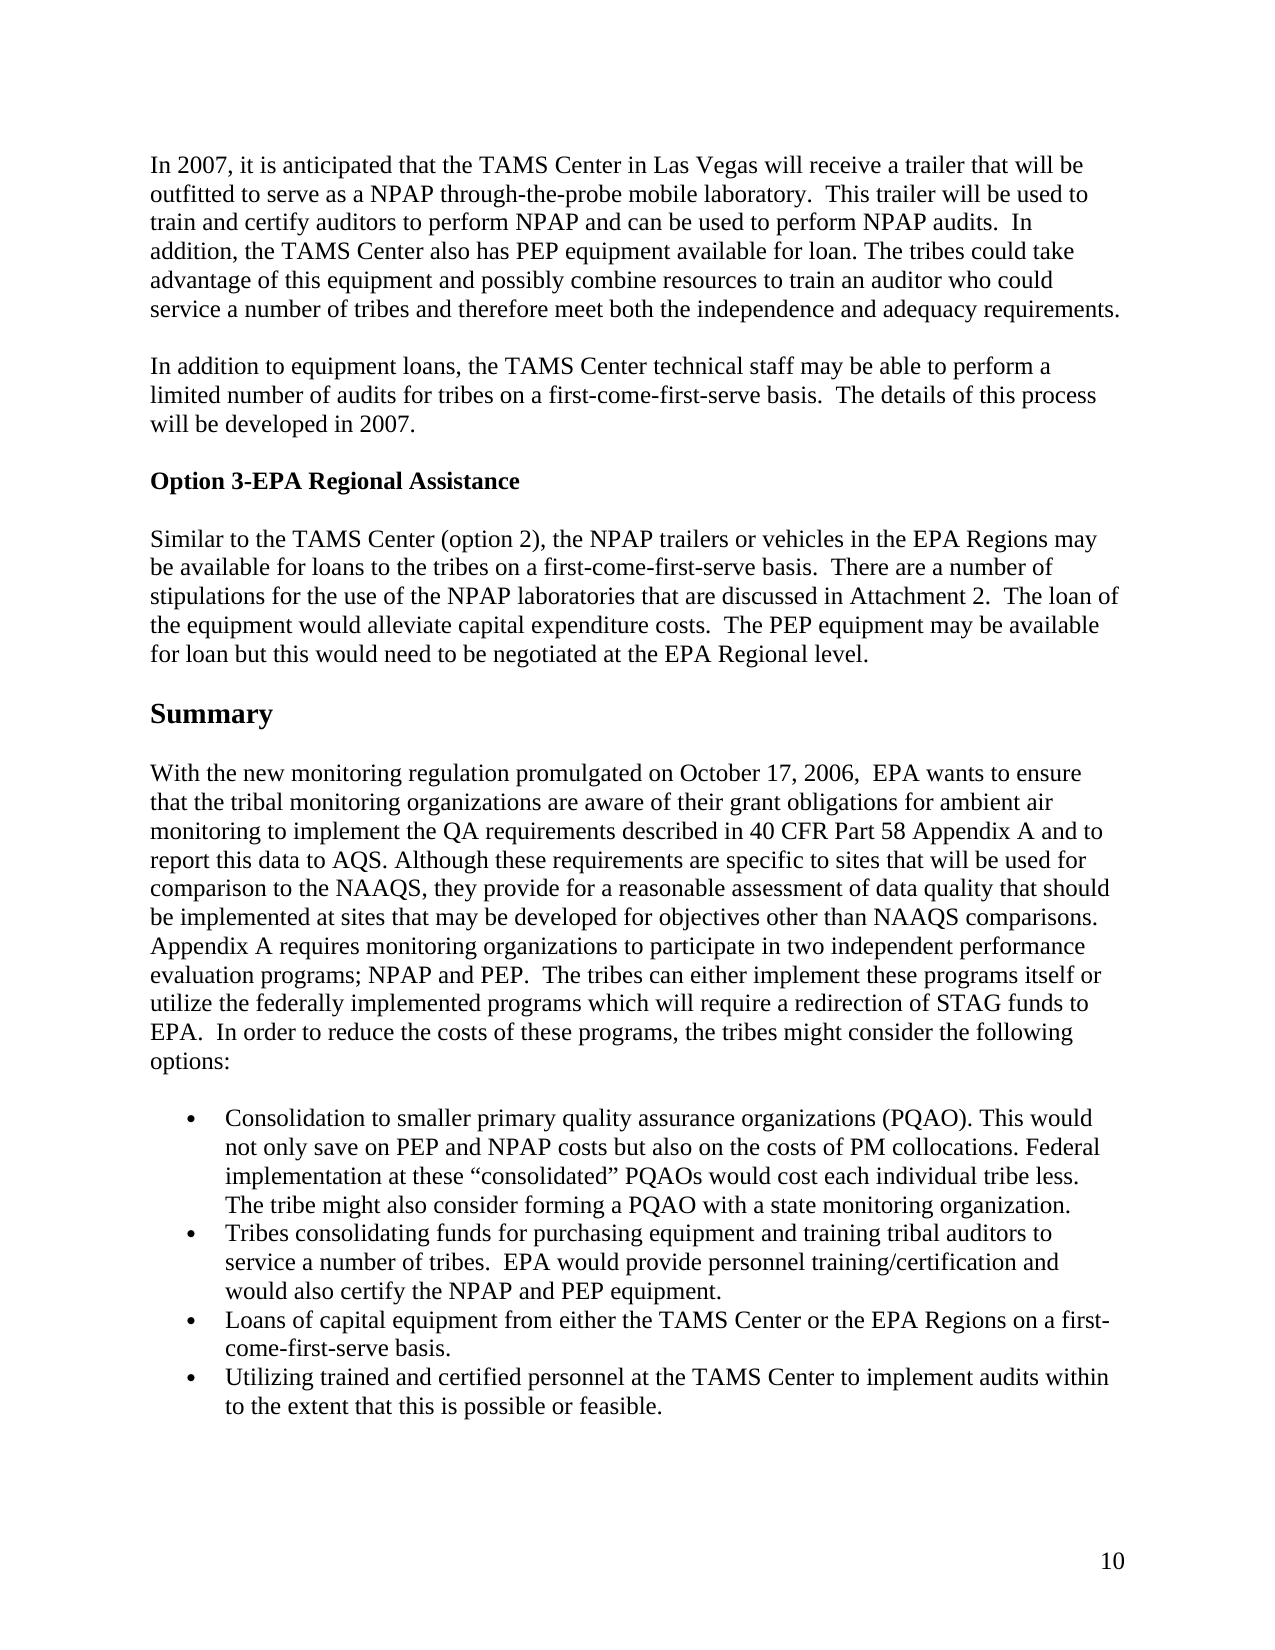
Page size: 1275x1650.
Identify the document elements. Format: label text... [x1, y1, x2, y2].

list Tribes consolidating funds for purchasing equipment and training tribal auditors to service a number of tribes. EPA would provide personnel training/certification and would also certify the NPAP and PEP equipment. [187, 1218, 1125, 1305]
list Consolidation to smaller primary quality assurance organizations (PQAO). This would not only save on PEP and NPAP costs but also on the costs of PM collocations. Federal implementation at these “consolidated” PQAOs would cost each individual tribe less. The tribe might also consider forming a PQAO with a state monitoring organization. [187, 1103, 1125, 1218]
text In 2007, it is anticipated that the in will receive a trailer that will be outfitted to serve as a NPAP through-the-probe mobile laboratory. This trailer will be used to train and certify auditors to perform NPAP and can be used to perform NPAP audits. In addition, the also has PEP equipment available for loan. The tribes could take advantage of this equipment and possibly combine resources to train an auditor who could service a number of tribes and therefore meet both the independence and adequacy requirements. [150, 150, 1125, 322]
text With the new monitoring regulation promulgated on October 17, 2006, EPA wants to ensure that the tribal monitoring organizations are aware of their grant obligations for ambient air monitoring to implement the QA requirements described in 40 CFR Part 58 Appendix A and to report this data to AQS. Although these requirements are specific to sites that will be used for comparison to the NAAQS, they provide for a reasonable assessment of data quality that should be implemented at sites that may be developed for objectives other than NAAQS comparisons. Appendix A requires monitoring organizations to participate in two independent performance evaluation programs; NPAP and PEP. The tribes can either implement these programs itself or utilize the federally implemented programs which will require a redirection of STAG funds to EPA. In order to reduce the costs of these programs, the tribes might consider the following options: [150, 758, 1125, 1075]
text Similar to the (option 2), the NPAP trailers or vehicles in the EPA Regions may be available for loans to the tribes on a first-come-first-serve basis. There are a number of stipulations for the use of the NPAP laboratories that are discussed in Attachment 2. The loan of the equipment would alleviate capital expenditure costs. The PEP equipment may be available for loan but this would need to be negotiated at the EPA Regional level. [150, 524, 1125, 667]
text Option 3-EPA Regional Assistance [150, 466, 1125, 495]
text Summary [150, 696, 1125, 730]
list Loans of capital equipment from either the or the EPA Regions on a first-come-first-serve basis. [187, 1305, 1125, 1362]
text In addition to equipment loans, the technical staff may be able to perform a limited number of audits for tribes on a first-come-first-serve basis. The details of this process will be developed in 2007. [150, 351, 1125, 437]
list Utilizing trained and certified personnel at the to implement audits within to the extent that this is possible or feasible. [187, 1362, 1125, 1420]
